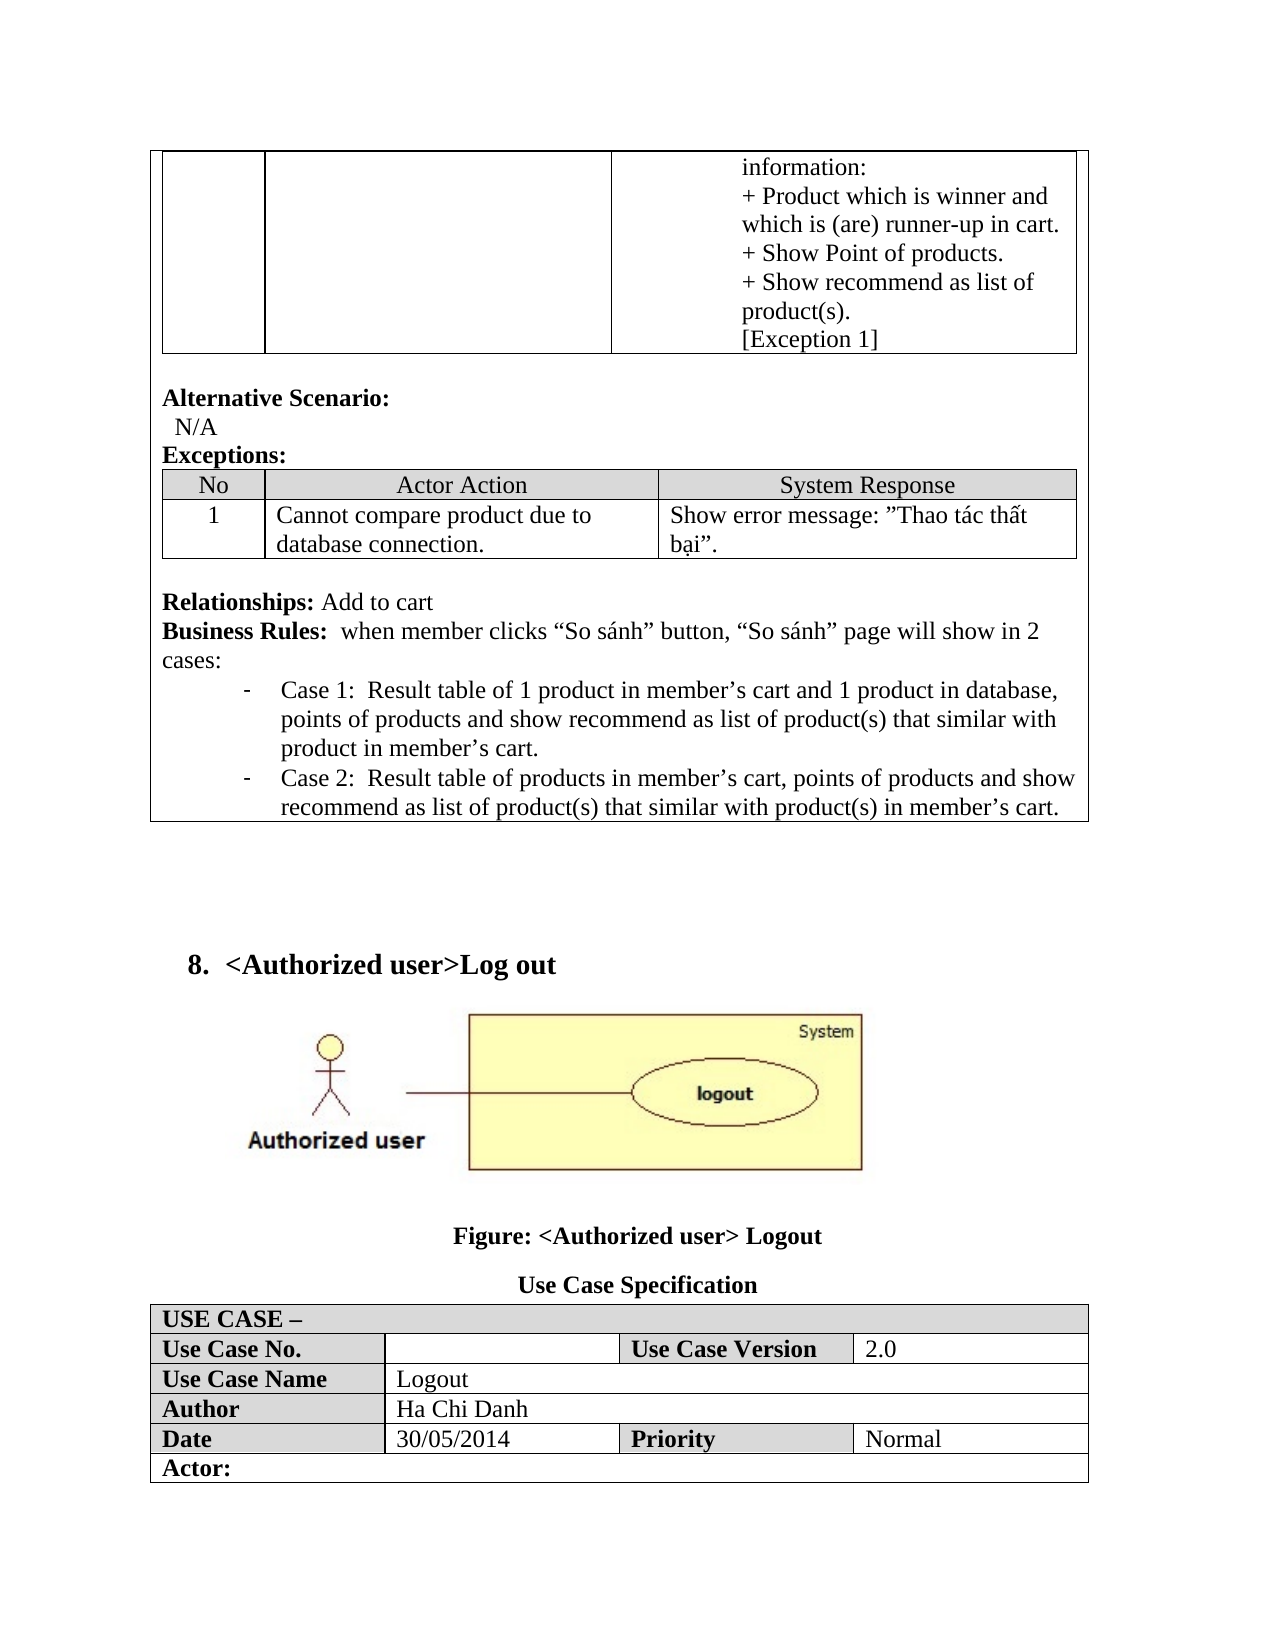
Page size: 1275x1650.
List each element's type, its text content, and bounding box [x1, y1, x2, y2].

table_cell Use Case Version [620, 1334, 853, 1363]
table_cell [386, 1334, 619, 1363]
table_cell 30/05/2014 [386, 1424, 619, 1452]
table_cell Date [151, 1424, 384, 1452]
table_cell 2.0 [854, 1334, 1088, 1363]
table_cell Priority [620, 1424, 853, 1452]
table_cell Normal [854, 1424, 1088, 1452]
table_header USE CASE – [151, 1305, 1088, 1333]
table_cell Ha Chi Danh [386, 1394, 1088, 1423]
table_cell Use Case No. [151, 1334, 384, 1363]
list <Authorized user>Log out [187, 947, 1125, 981]
subtitle Use Case Specification [150, 1271, 1125, 1299]
picture [225, 983, 894, 1202]
table_cell Use Case Name [151, 1364, 384, 1393]
table_cell Author [151, 1394, 384, 1423]
table_cell Logout [386, 1364, 1088, 1393]
text Figure: <Authorized user> Logout [150, 1221, 1125, 1250]
